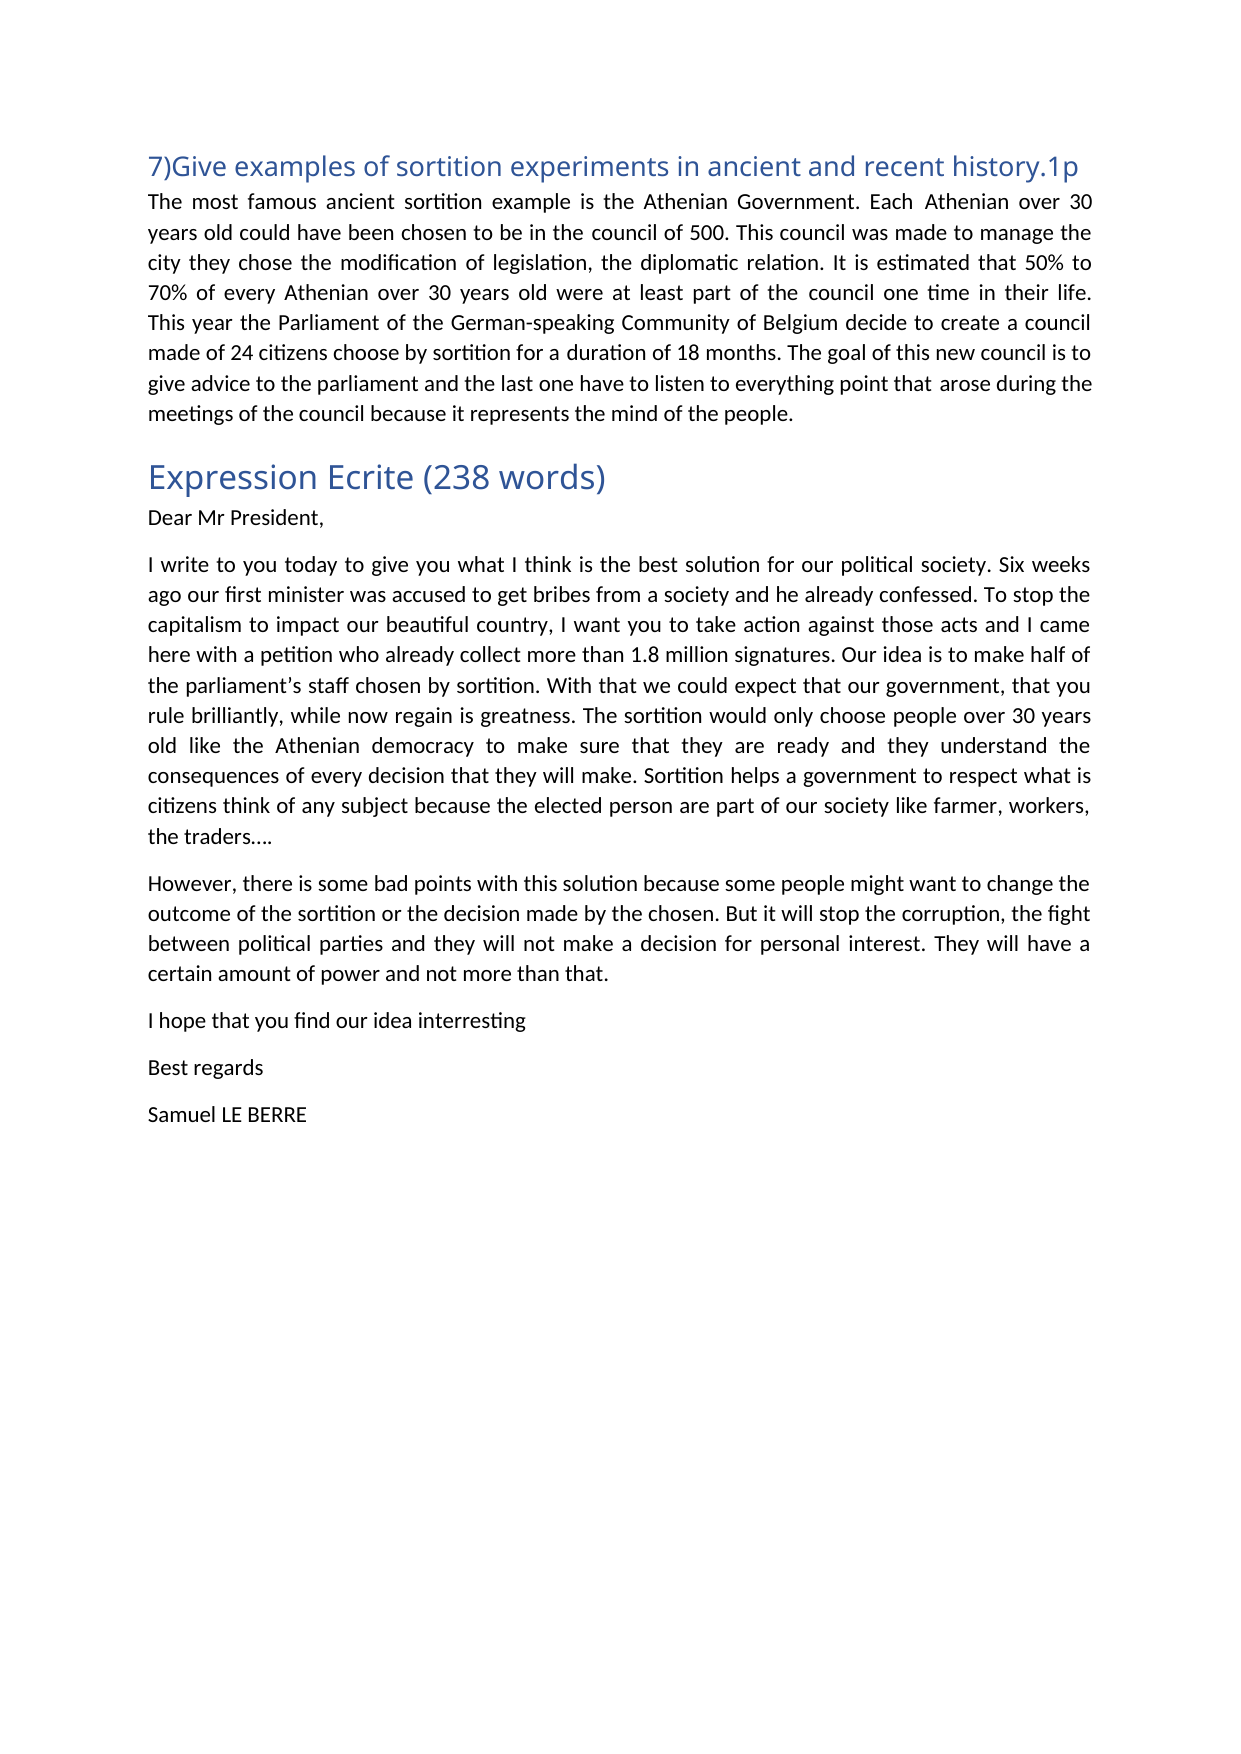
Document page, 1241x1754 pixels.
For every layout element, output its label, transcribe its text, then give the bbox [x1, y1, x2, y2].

text Best regards [148, 1053, 1093, 1081]
subtitle 7)Give examples of sortition experiments in ancient and recent history.1p [148, 148, 1093, 184]
text I hope that you find our idea interresting [148, 1006, 1093, 1034]
text However, there is some bad points with this solution because some people might want to change the outcome of the sortition or the decision made by the chosen. But it will stop the corruption, the fight between political parties and they will not make a decision for personal interest. They will have a certain amount of power and not more than that. [148, 869, 1093, 987]
text Dear Mr President, [148, 503, 1093, 531]
text I write to you today to give you what I think is the best solution for our political society. Six weeks ago our first minister was accused to get bribes from a society and he already confessed. To stop the capitalism to impact our beautiful country, I want you to take action against those acts and I came here with a petition who already collect more than 1.8 million signatures. Our idea is to make half of the parliament’s staff chosen by sortition. With that we could expect that our government, that you rule brilliantly, while now regain is greatness. The sortition would only choose people over 30 years old like the Athenian democracy to make sure that they are ready and they understand the consequences of every decision that they will make. Sortition helps a government to respect what is citizens think of any subject because the elected person are part of our society like farmer, workers, the traders…. [148, 550, 1093, 850]
text Samuel LE BERRE [148, 1100, 1093, 1128]
subtitle Expression Ecrite (238 words) [148, 454, 1093, 499]
text The most famous ancient sortition example is the Athenian Government. Each Athenian over 30 years old could have been chosen to be in the council of 500. This council was made to manage the city they chose the modification of legislation, the diplomatic relation. It is estimated that 50% to 70% of every Athenian over 30 years old were at least part of the council one time in their life. This year the Parliament of the German-speaking Community of Belgium decide to create a council made of 24 citizens choose by sortition for a duration of 18 months. The goal of this new council is to give advice to the parliament and the last one have to listen to everything point that arose during the meetings of the council because it represents the mind of the people. [148, 187, 1093, 427]
